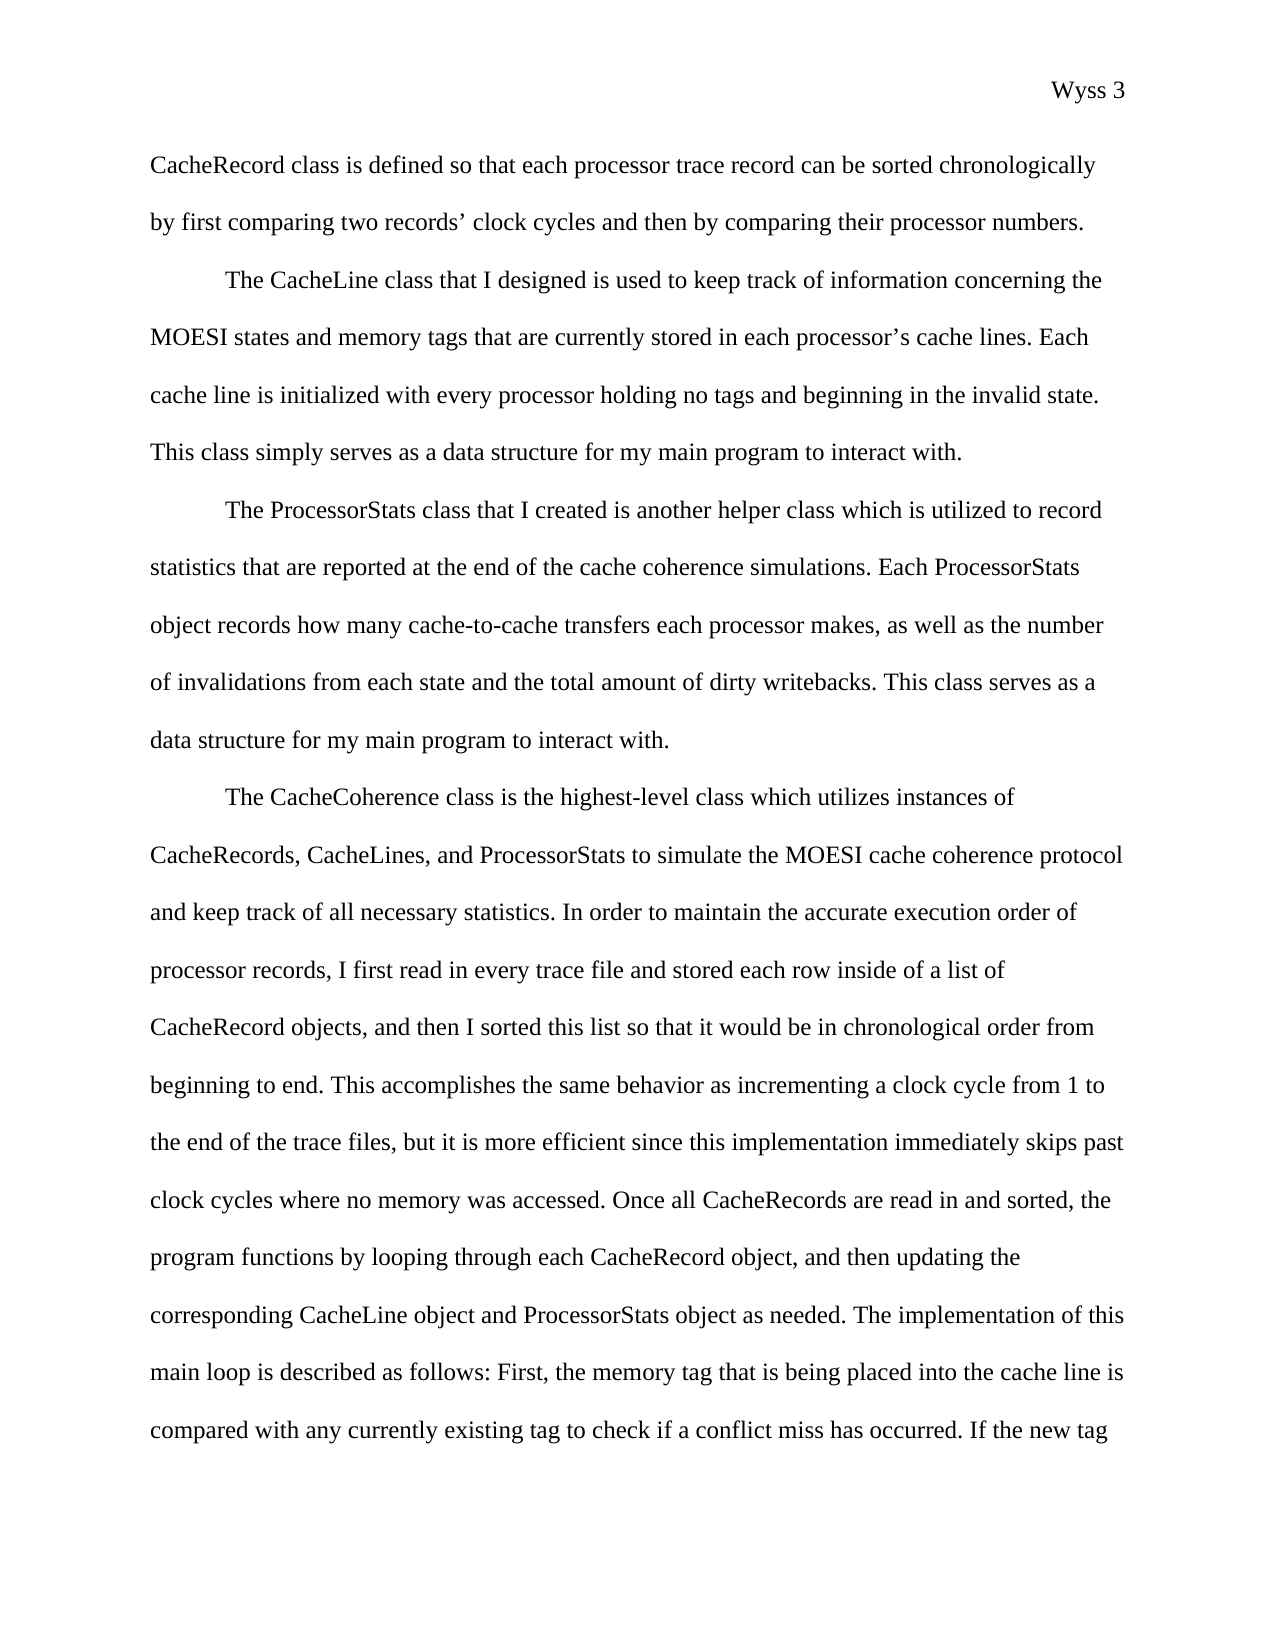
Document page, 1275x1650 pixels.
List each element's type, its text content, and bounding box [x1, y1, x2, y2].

text The CacheLine class that I designed is used to keep track of information concerning the MOESI states and memory tags that are currently stored in each processor’s cache lines. Each cache line is initialized with every processor holding no tags and beginning in the invalid state. This class simply serves as a data structure for my main program to interact with. [150, 265, 1125, 466]
text The ProcessorStats class that I created is another helper class which is utilized to record statistics that are reported at the end of the cache coherence simulations. Each ProcessorStats object records how many cache-to-cache transfers each processor makes, as well as the number of invalidations from each state and the total amount of dirty writebacks. This class serves as a data structure for my main program to interact with. [150, 495, 1125, 754]
